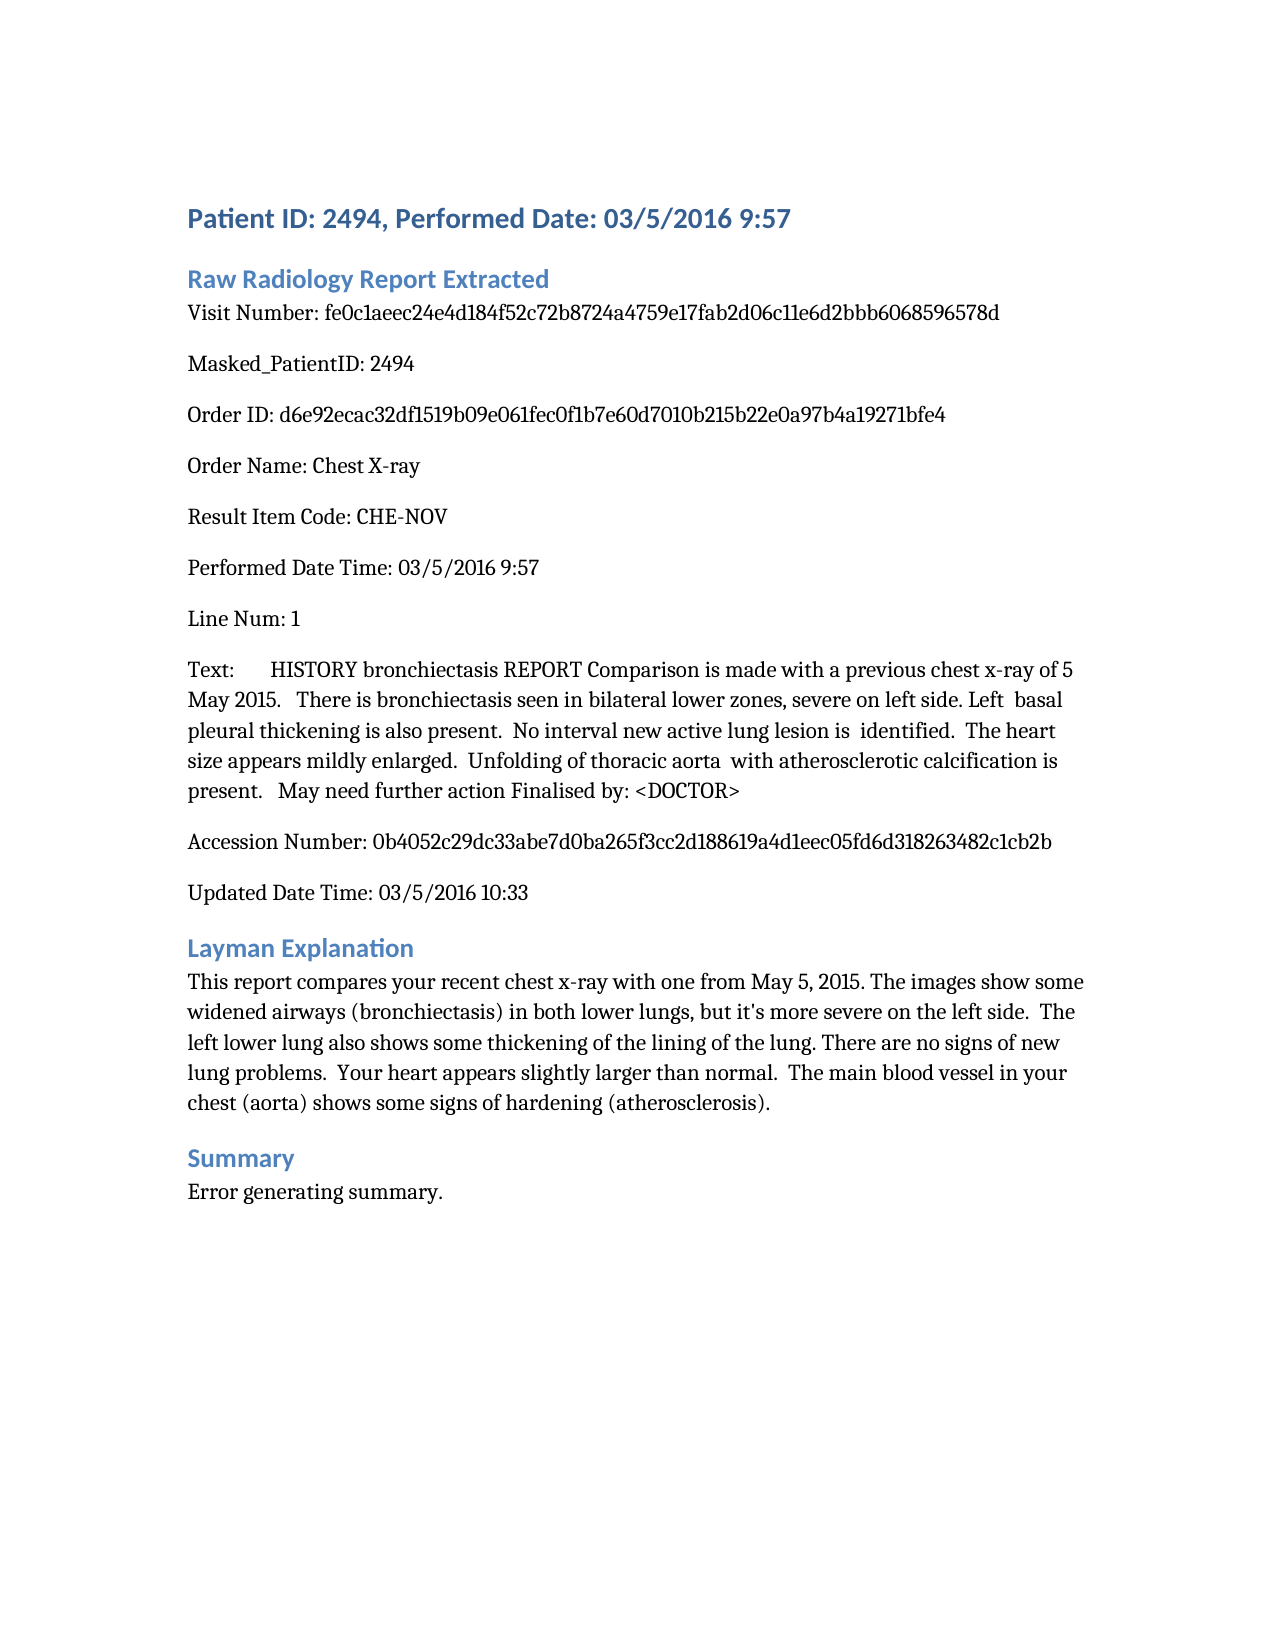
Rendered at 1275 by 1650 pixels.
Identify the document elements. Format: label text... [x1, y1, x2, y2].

text Masked_PatientID: 2494 [187, 351, 1087, 377]
subtitle Patient ID: 2494, Performed Date: 03/5/2016 9:57 [187, 200, 1087, 236]
text Visit Number: fe0c1aeec24e4d184f52c72b8724a4759e17fab2d06c11e6d2bbb6068596578d [187, 300, 1087, 326]
subtitle Summary [187, 1141, 1087, 1174]
text This report compares your recent chest x-ray with one from May 5, 2015. The images show some widened airways (bronchiectasis) in both lower lungs, but it's more severe on the left side. The left lower lung also shows some thickening of the lining of the lung. There are no signs of new lung problems. Your heart appears slightly larger than normal. The main blood vessel in your chest (aorta) shows some signs of hardening (atherosclerosis). [187, 969, 1087, 1116]
text Line Num: 1 [187, 606, 1087, 632]
text Result Item Code: CHE-NOV [187, 504, 1087, 530]
text Order Name: Chest X-ray [187, 453, 1087, 479]
text Order ID: d6e92ecac32df1519b09e061fec0f1b7e60d7010b215b22e0a97b4a19271bfe4 [187, 402, 1087, 428]
subtitle Raw Radiology Report Extracted [187, 262, 1087, 295]
text Performed Date Time: 03/5/2016 9:57 [187, 555, 1087, 581]
subtitle Layman Explanation [187, 931, 1087, 964]
text Updated Date Time: 03/5/2016 10:33 [187, 880, 1087, 906]
text Error generating summary. [187, 1179, 1087, 1205]
text Accession Number: 0b4052c29dc33abe7d0ba265f3cc2d188619a4d1eec05fd6d318263482c1cb2b [187, 829, 1087, 855]
text Text: HISTORY bronchiectasis REPORT Comparison is made with a previous chest x-ray of 5 May 2015. There is bronchiectasis seen in bilateral lower zones, severe on left side. Left basal pleural thickening is also present. No interval new active lung lesion is identified. The heart size appears mildly enlarged. Unfolding of thoracic aorta with atherosclerotic calcification is present. May need further action Finalised by: <DOCTOR> [187, 657, 1087, 804]
